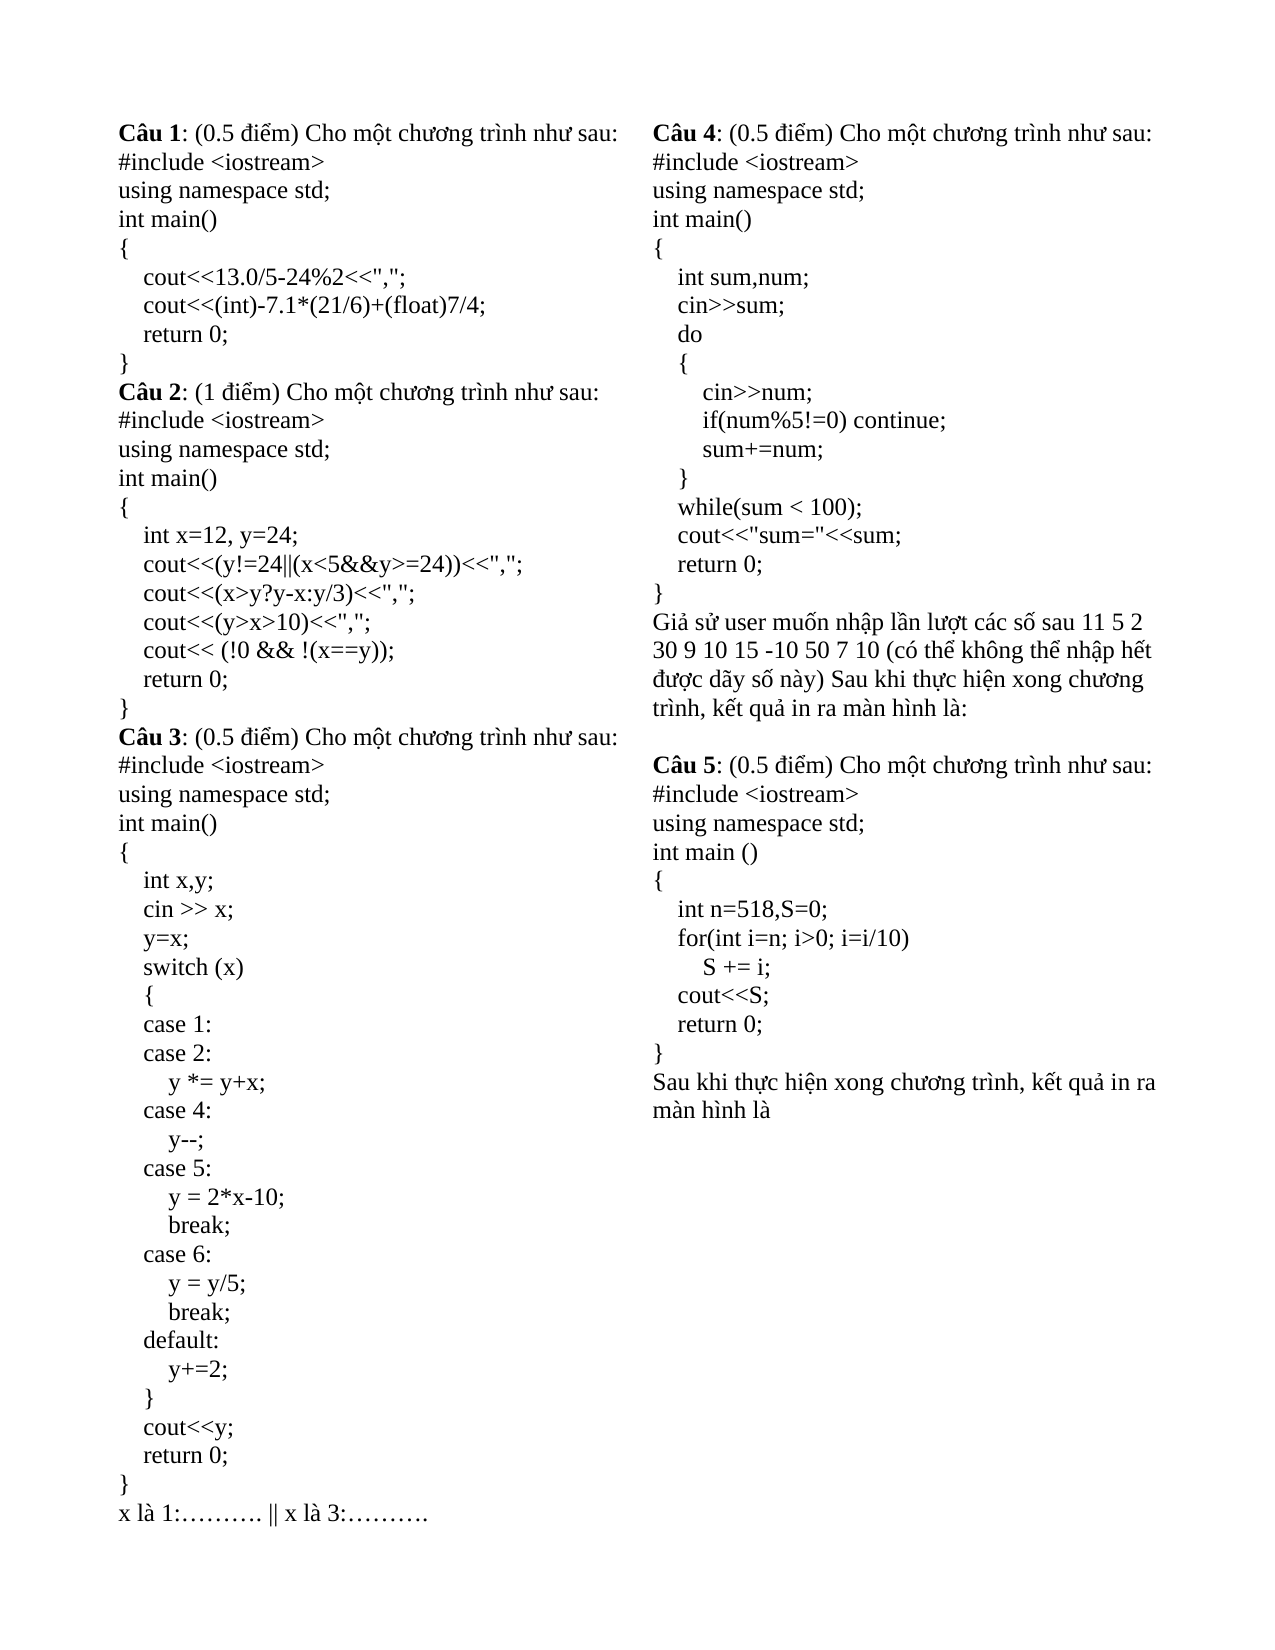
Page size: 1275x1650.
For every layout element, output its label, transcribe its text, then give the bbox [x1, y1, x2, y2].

text if(num%5!=0) continue; [652, 406, 1157, 434]
text break; [118, 1211, 622, 1239]
text int n=518,S=0; [652, 894, 1157, 923]
text { [118, 981, 622, 1009]
text cout<<y; [118, 1412, 622, 1441]
text Câu 4: (0.5 điểm) Cho một chương trình như sau: [652, 118, 1157, 147]
text cin>>sum; [652, 291, 1157, 319]
text return 0; [652, 1009, 1157, 1038]
text int sum,num; [652, 262, 1157, 291]
text return 0; [118, 1441, 622, 1469]
text cin>>num; [652, 377, 1157, 406]
text cout<<"sum="<<sum; [652, 521, 1157, 549]
text switch (x) [118, 952, 622, 981]
text cout<<(int)-7.1*(21/6)+(float)7/4; [118, 291, 622, 319]
text cout<<13.0/5-24%2<<","; [118, 262, 622, 291]
text { [652, 233, 1157, 262]
text do [652, 319, 1157, 348]
text #include <iostream> [118, 751, 622, 779]
text case 1: [118, 1009, 622, 1038]
text using namespace std; [652, 808, 1157, 837]
text cout<<(x>y?y-x:y/3)<<","; [118, 578, 622, 607]
text while(sum < 100); [652, 492, 1157, 521]
text y--; [118, 1124, 622, 1153]
text y = 2*x-10; [118, 1182, 622, 1211]
text return 0; [118, 319, 622, 348]
text int x,y; [118, 866, 622, 894]
text using namespace std; [652, 176, 1157, 204]
text y=x; [118, 923, 622, 952]
text int main() [118, 808, 622, 837]
text } [118, 1383, 622, 1412]
text int main() [118, 204, 622, 233]
text for(int i=n; i>0; i=i/10) [652, 923, 1157, 952]
text #include <iostream> [118, 147, 622, 176]
text } [652, 1038, 1157, 1067]
text #include <iostream> [652, 147, 1157, 176]
text default: [118, 1326, 622, 1354]
text int main () [652, 837, 1157, 866]
text cout<<(y>x>10)<<","; [118, 607, 622, 636]
text y *= y+x; [118, 1067, 622, 1096]
text #include <iostream> [118, 406, 622, 434]
text case 6: [118, 1239, 622, 1268]
text Câu 5: (0.5 điểm) Cho một chương trình như sau: [652, 751, 1157, 779]
text int main() [118, 463, 622, 492]
text return 0; [652, 549, 1157, 578]
text y+=2; [118, 1354, 622, 1383]
text case 4: [118, 1096, 622, 1124]
text cout<<(y!=24||(x<5&&y>=24))<<","; [118, 549, 622, 578]
text x là 1:………. || x là 3:………. [118, 1498, 622, 1527]
text y = y/5; [118, 1268, 622, 1297]
text Giả sử user muốn nhập lần lượt các số sau 11 5 2 30 9 10 15 -10 50 7 10 (có thể không thể nhập hết được dãy số này) Sau khi thực hiện xong chương trình, kết quả in ra màn hình là: [652, 607, 1157, 722]
text { [652, 348, 1157, 377]
text using namespace std; [118, 434, 622, 463]
text { [118, 837, 622, 866]
text S += i; [652, 952, 1157, 981]
text int x=12, y=24; [118, 521, 622, 549]
text Câu 2: (1 điểm) Cho một chương trình như sau: [118, 377, 622, 406]
text break; [118, 1297, 622, 1326]
text cin >> x; [118, 894, 622, 923]
text int main() [652, 204, 1157, 233]
text } [652, 463, 1157, 492]
text { [118, 492, 622, 521]
text { [118, 233, 622, 262]
text Câu 1: (0.5 điểm) Cho một chương trình như sau: [118, 118, 622, 147]
text } [118, 693, 622, 722]
text case 2: [118, 1038, 622, 1067]
text { [652, 866, 1157, 894]
text using namespace std; [118, 779, 622, 808]
text } [652, 578, 1157, 607]
text using namespace std; [118, 176, 622, 204]
text Câu 3: (0.5 điểm) Cho một chương trình như sau: [118, 722, 622, 751]
text Sau khi thực hiện xong chương trình, kết quả in ra màn hình là [652, 1067, 1157, 1124]
text sum+=num; [652, 434, 1157, 463]
text cout<< (!0 && !(x==y)); [118, 636, 622, 664]
text #include <iostream> [652, 779, 1157, 808]
text return 0; [118, 664, 622, 693]
text cout<<S; [652, 981, 1157, 1009]
text case 5: [118, 1153, 622, 1182]
text } [118, 348, 622, 377]
text } [118, 1469, 622, 1498]
